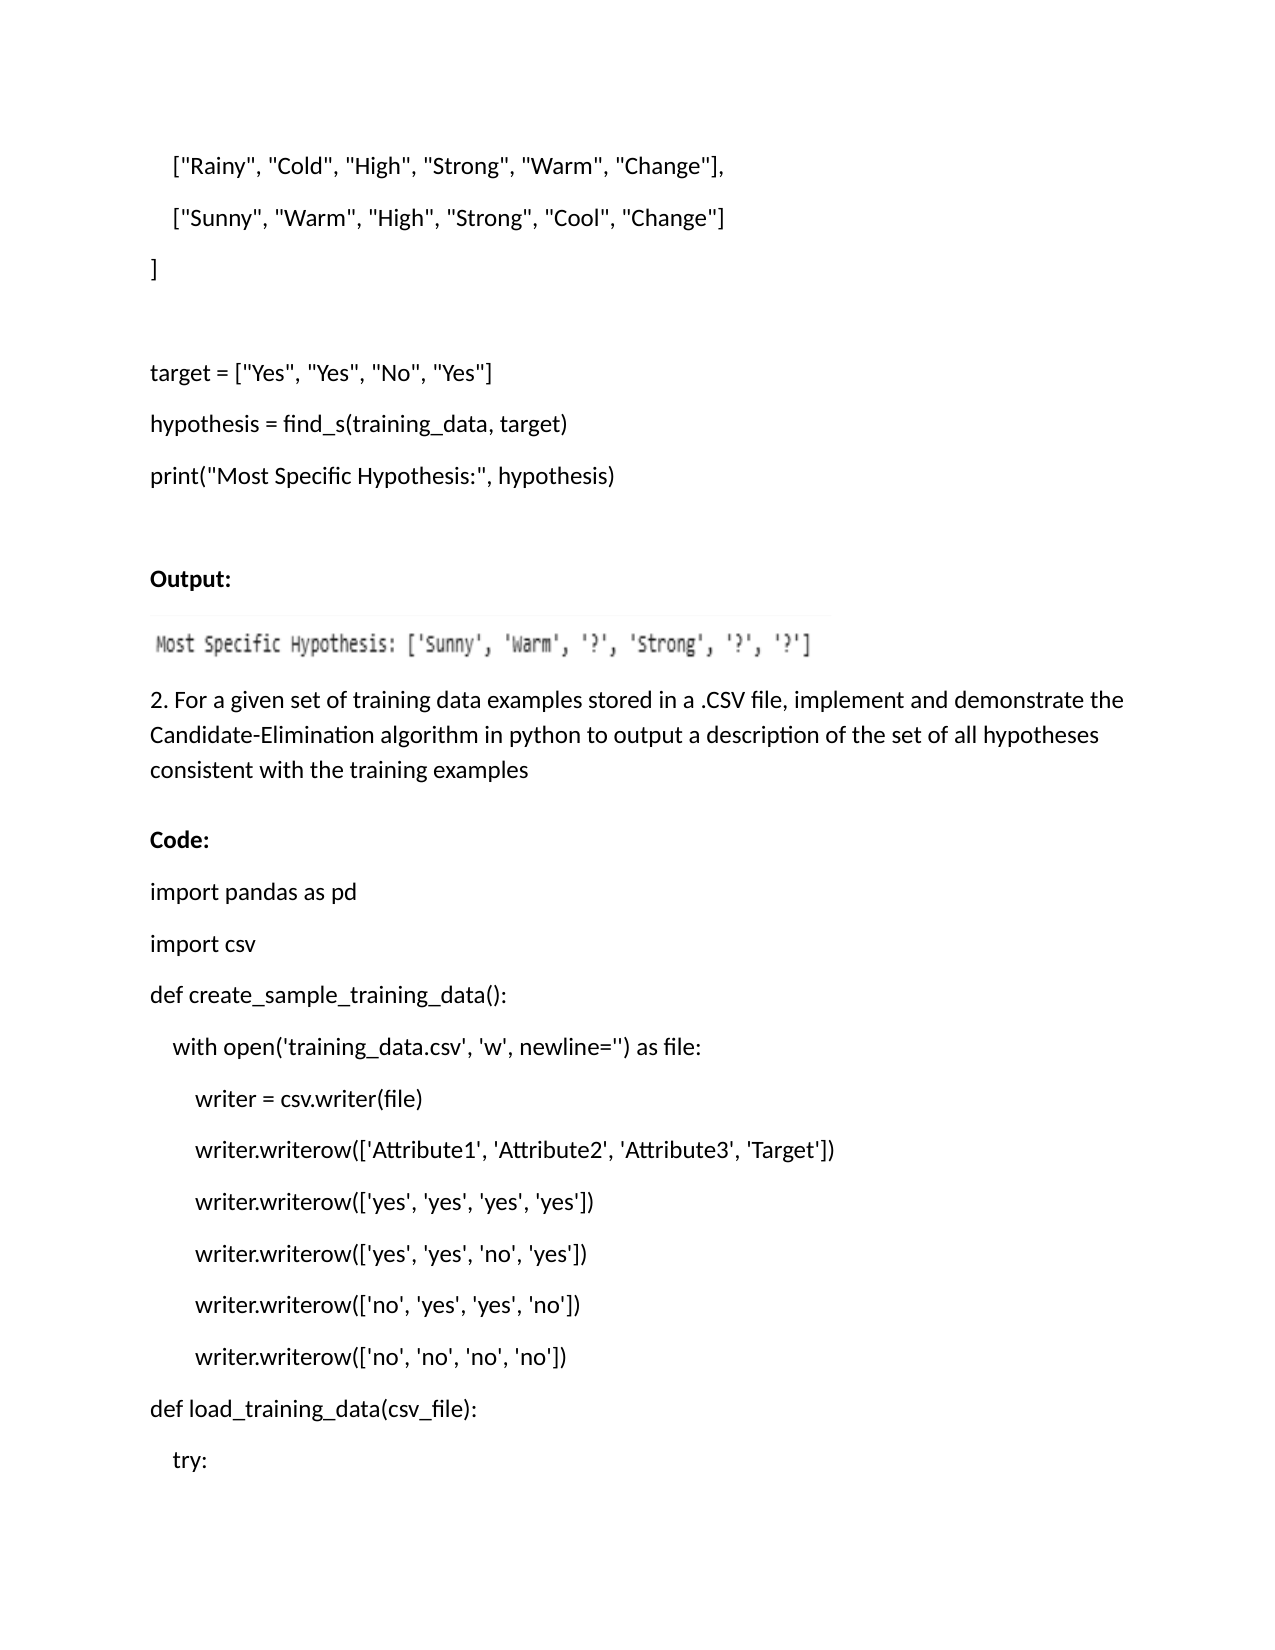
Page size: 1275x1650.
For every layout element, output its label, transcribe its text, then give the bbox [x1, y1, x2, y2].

text 2. For a given set of training data examples stored in a .CSV file, implement and demonstrate the Candidate-Elimination algorithm in python to output a description of the set of all hypotheses consistent with the training examples Code: [150, 684, 1125, 855]
text writer = csv.writer(file) [150, 1083, 1125, 1113]
text import csv [150, 928, 1125, 958]
text writer.writerow(['no', 'yes', 'yes', 'no']) [150, 1289, 1125, 1320]
text print("Most Specific Hypothesis:", hypothesis) [150, 460, 1125, 491]
text writer.writerow(['no', 'no', 'no', 'no']) [150, 1341, 1125, 1372]
picture [150, 615, 832, 664]
text ["Sunny", "Warm", "High", "Strong", "Cool", "Change"] [150, 202, 1125, 232]
text ] [150, 253, 1125, 284]
text writer.writerow(['yes', 'yes', 'no', 'yes']) [150, 1238, 1125, 1268]
text Output: [150, 563, 1125, 594]
text try: [150, 1444, 1125, 1475]
text ["Rainy", "Cold", "High", "Strong", "Warm", "Change"], [150, 150, 1125, 181]
text hypothesis = find_s(training_data, target) [150, 408, 1125, 439]
text def load_training_data(csv_file): [150, 1393, 1125, 1423]
text def create_sample_training_data(): [150, 979, 1125, 1010]
text writer.writerow(['Attribute1', 'Attribute2', 'Attribute3', 'Target']) [150, 1134, 1125, 1165]
text import pandas as pd [150, 876, 1125, 907]
text writer.writerow(['yes', 'yes', 'yes', 'yes']) [150, 1186, 1125, 1217]
text target = ["Yes", "Yes", "No", "Yes"] [150, 357, 1125, 387]
text with open('training_data.csv', 'w', newline='') as file: [150, 1031, 1125, 1062]
